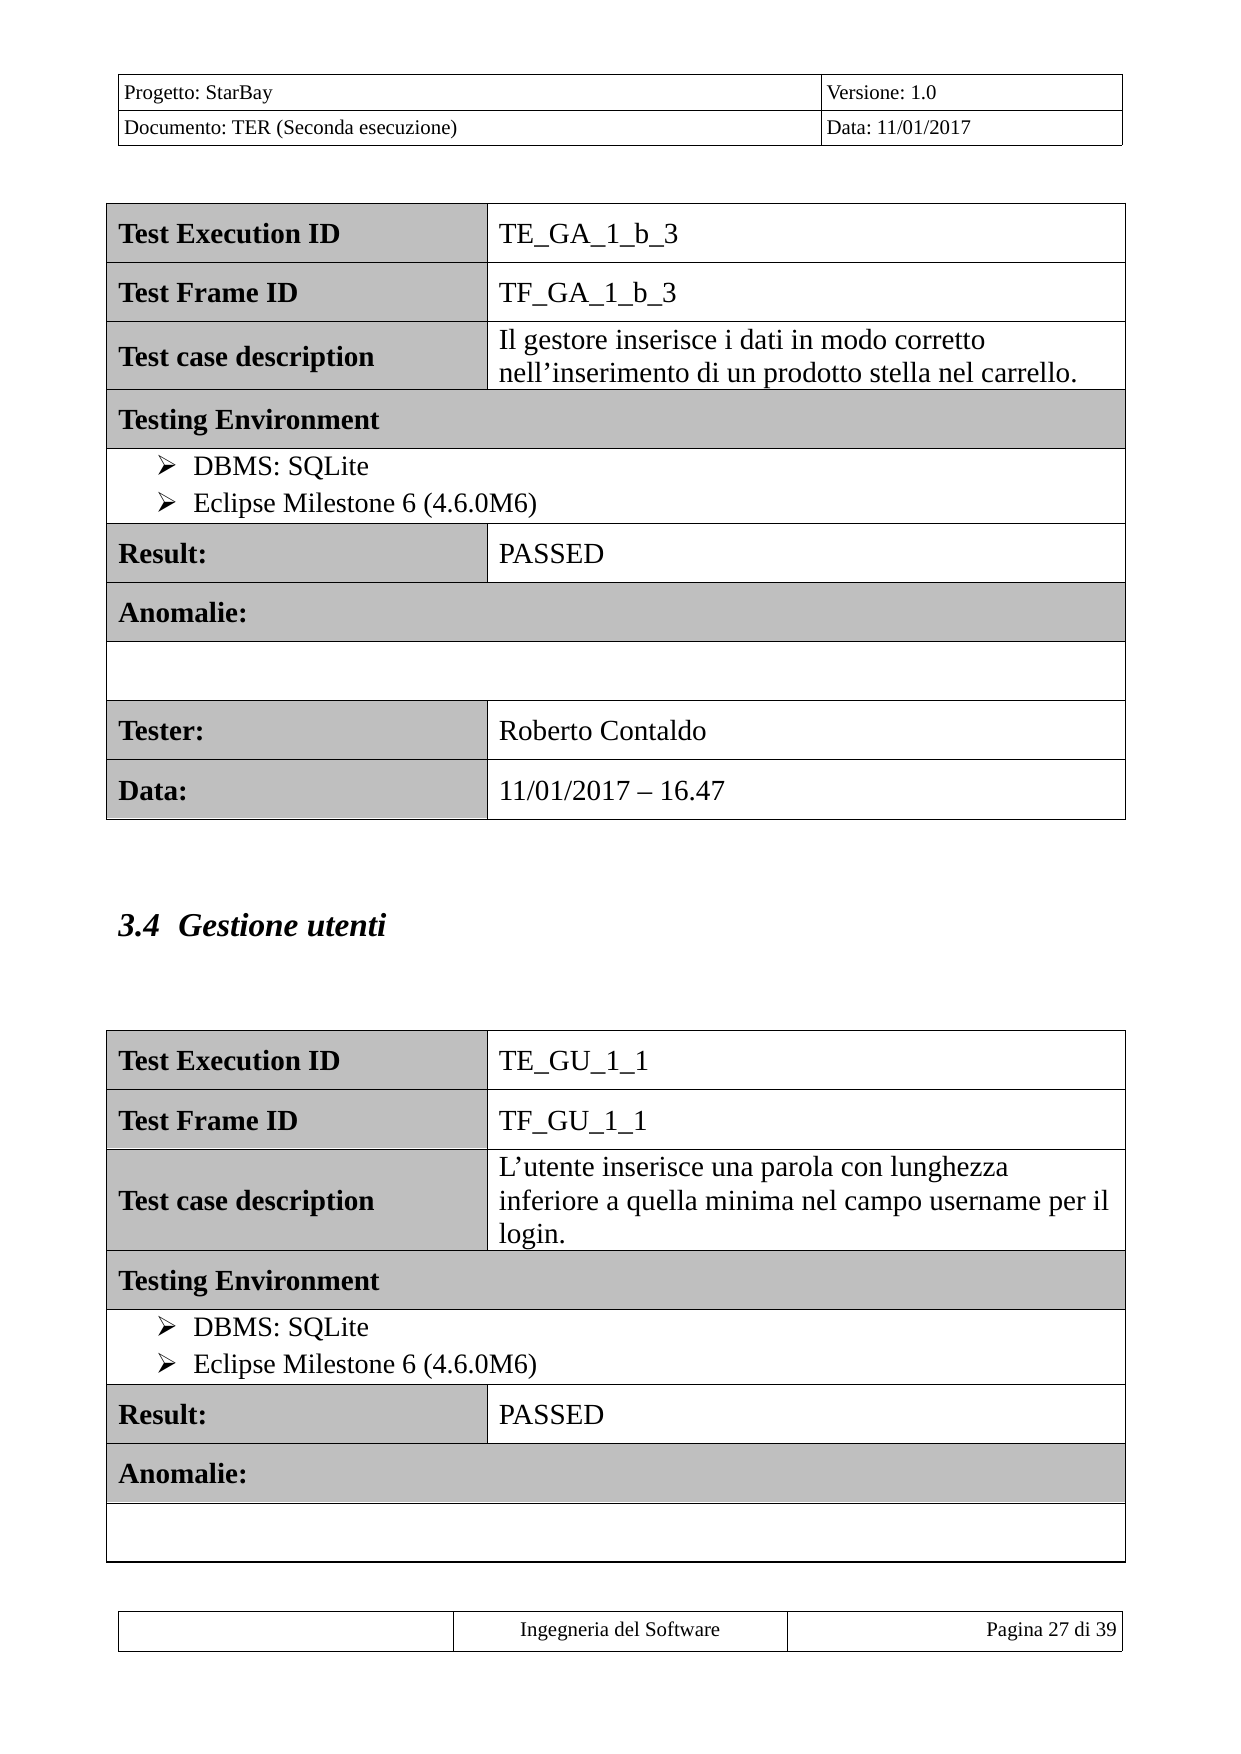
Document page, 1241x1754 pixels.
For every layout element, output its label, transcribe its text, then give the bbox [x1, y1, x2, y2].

table_cell Test case description [107, 1150, 487, 1250]
table_cell Test case description [107, 322, 487, 389]
table_cell Result: [107, 524, 487, 582]
table_cell Testing Environment [107, 390, 1125, 448]
table_cell DBMS: SQLite Eclipse Milestone 6 (4.6.0M6) [107, 1310, 1125, 1384]
table_cell TF_GU_1_1 [488, 1090, 1125, 1148]
table_cell Testing Environment [107, 1251, 1125, 1309]
table_header TE_GA_1_b_3 [488, 204, 1125, 262]
table_cell Test Frame ID [107, 1090, 487, 1148]
subtitle Gestione utenti [118, 906, 1122, 944]
table_cell Anomalie: [107, 1444, 1125, 1502]
table_cell Anomalie: [107, 583, 1125, 641]
table_cell Tester: [107, 701, 487, 759]
table_cell 11/01/2017 – 16.47 [488, 760, 1125, 818]
table_cell [107, 642, 1125, 700]
table_cell Il gestore inserisce i dati in modo corretto nell’inserimento di un prodotto stella nel carrello. [488, 322, 1125, 389]
table_cell [107, 1504, 1125, 1561]
table_header Test Execution ID [107, 1031, 487, 1089]
table_cell PASSED [488, 1385, 1125, 1443]
table_cell Result: [107, 1385, 487, 1443]
table_cell L’utente inserisce una parola con lunghezza inferiore a quella minima nel campo username per il login. [488, 1150, 1125, 1250]
table_cell PASSED [488, 524, 1125, 582]
table_cell TF_GA_1_b_3 [488, 263, 1125, 321]
table_cell DBMS: SQLite Eclipse Milestone 6 (4.6.0M6) [107, 449, 1125, 523]
table_cell Test Frame ID [107, 263, 487, 321]
table_header TE_GU_1_1 [488, 1031, 1125, 1089]
table_header Test Execution ID [107, 204, 487, 262]
table_cell Data: [107, 760, 487, 818]
table_cell Roberto Contaldo [488, 701, 1125, 759]
